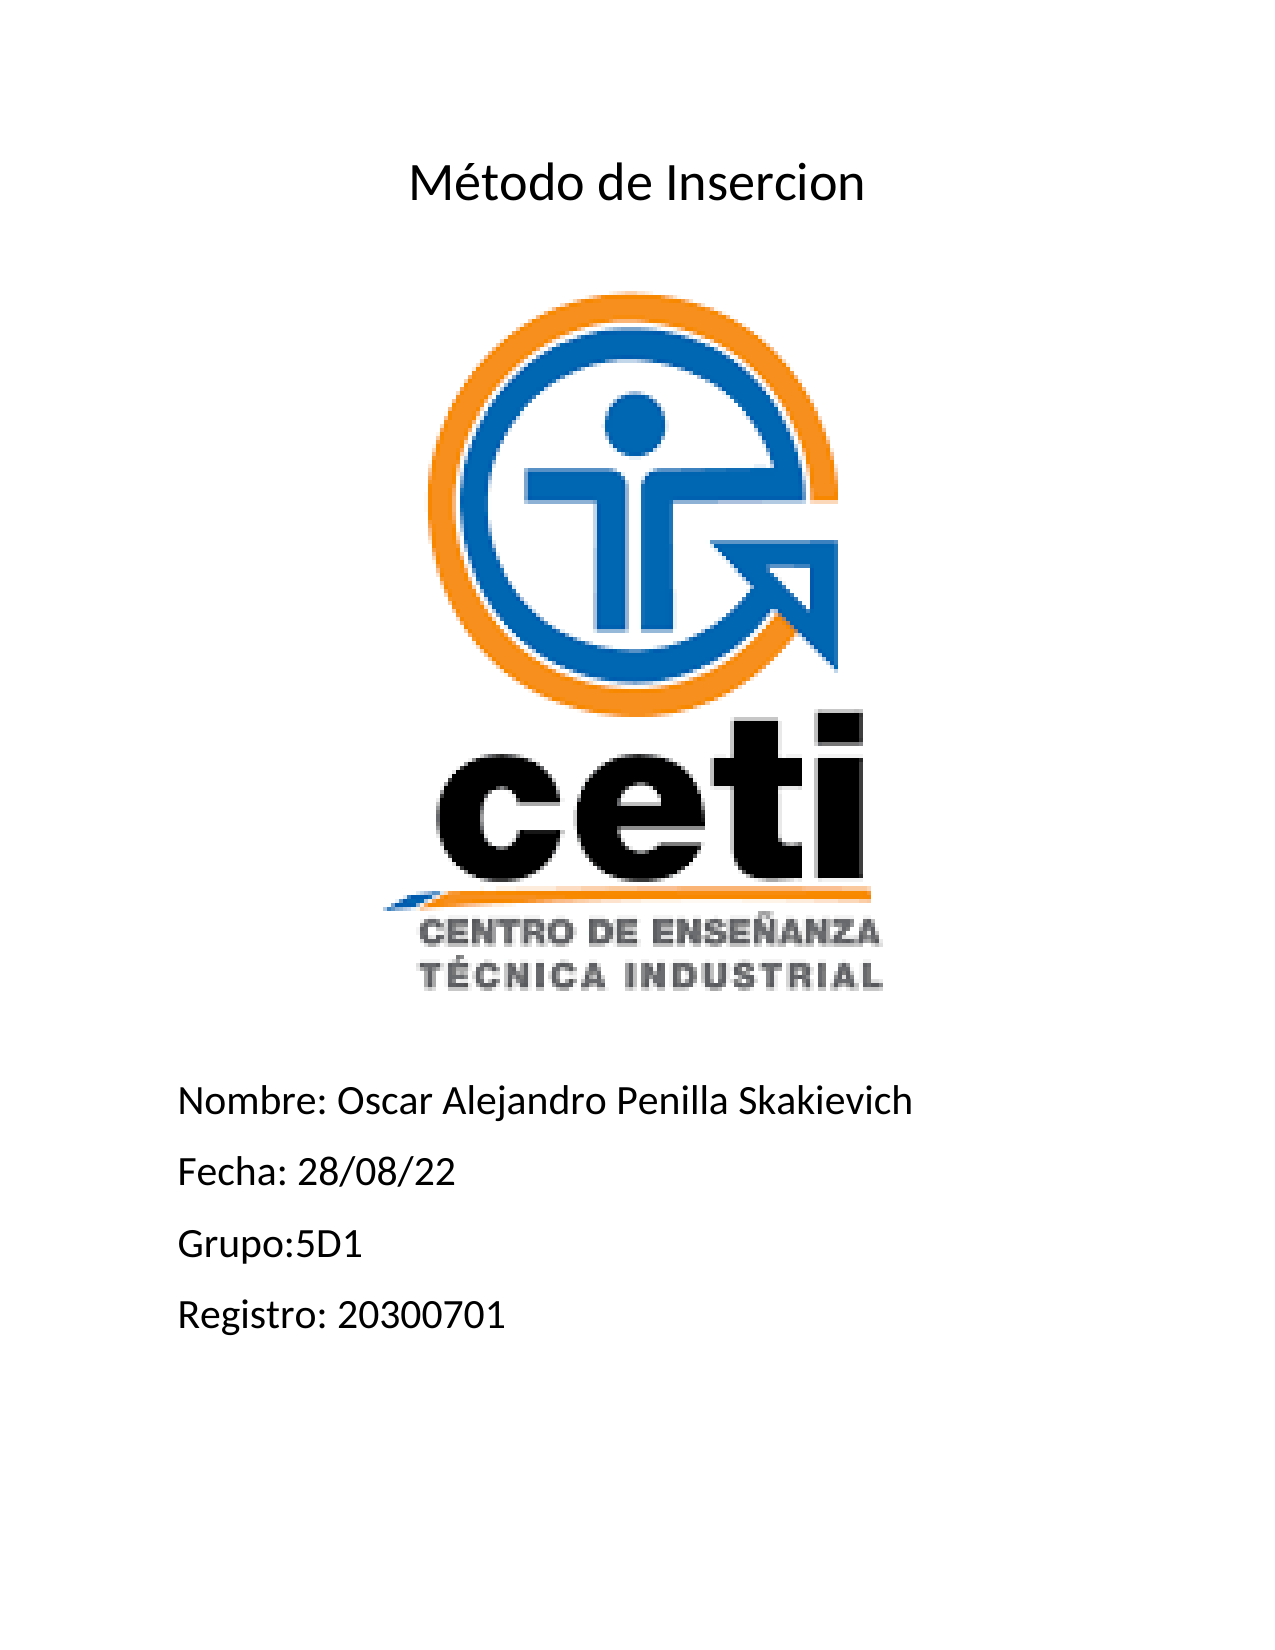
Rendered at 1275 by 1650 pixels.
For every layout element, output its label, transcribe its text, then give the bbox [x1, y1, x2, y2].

text Fecha: 28/08/22 [177, 1145, 1098, 1196]
picture [331, 255, 965, 1048]
text Método de Insercion [177, 148, 1098, 214]
text Grupo:5D1 [177, 1217, 1098, 1268]
text Registro: 20300701 [177, 1288, 1098, 1339]
